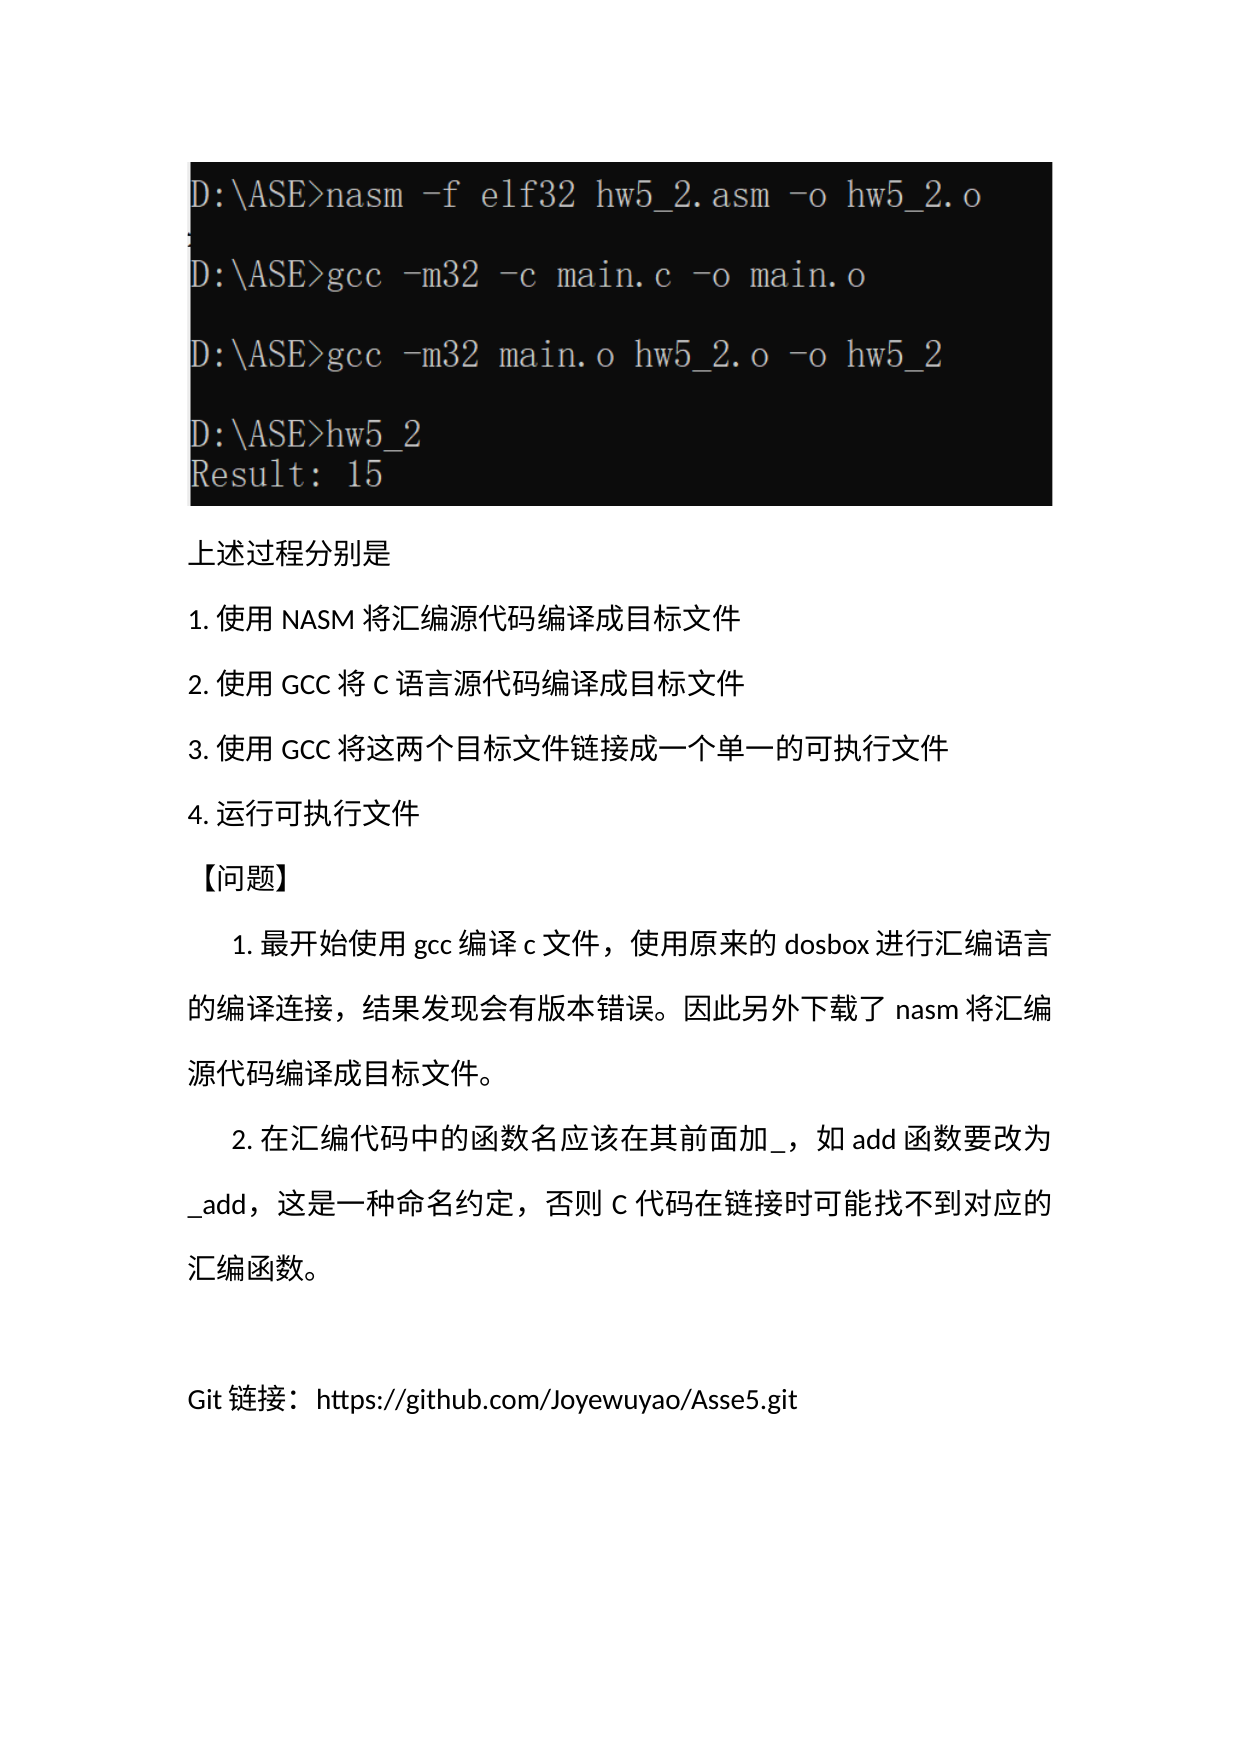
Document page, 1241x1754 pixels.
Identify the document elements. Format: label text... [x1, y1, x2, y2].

picture [187, 162, 1053, 506]
list 在汇编代码中的函数名应该在其前面加_，如add函数要改为_add，这是一种命名约定，否则C 代码在链接时可能找不到对应的汇编函数。 [187, 1104, 1053, 1299]
list Git链接：https://github.com/Joyewuyao/Asse5.git [187, 1364, 1053, 1429]
text 上述过程分别是 [187, 519, 1053, 584]
list 最开始使用gcc编译c文件，使用原来的dosbox进行汇编语言的编译连接，结果发现会有版本错误。因此另外下载了nasm将汇编源代码编译成目标文件。 [187, 909, 1053, 1104]
list 使用 GCC 将 C 语言源代码编译成目标文件 [187, 649, 1053, 714]
list 使用 NASM 将汇编源代码编译成目标文件 [187, 584, 1053, 649]
list 运行可执行文件 [187, 779, 1053, 844]
list 使用 GCC 将这两个目标文件链接成一个单一的可执行文件 [187, 714, 1053, 779]
list 【问题】 [187, 844, 1053, 909]
